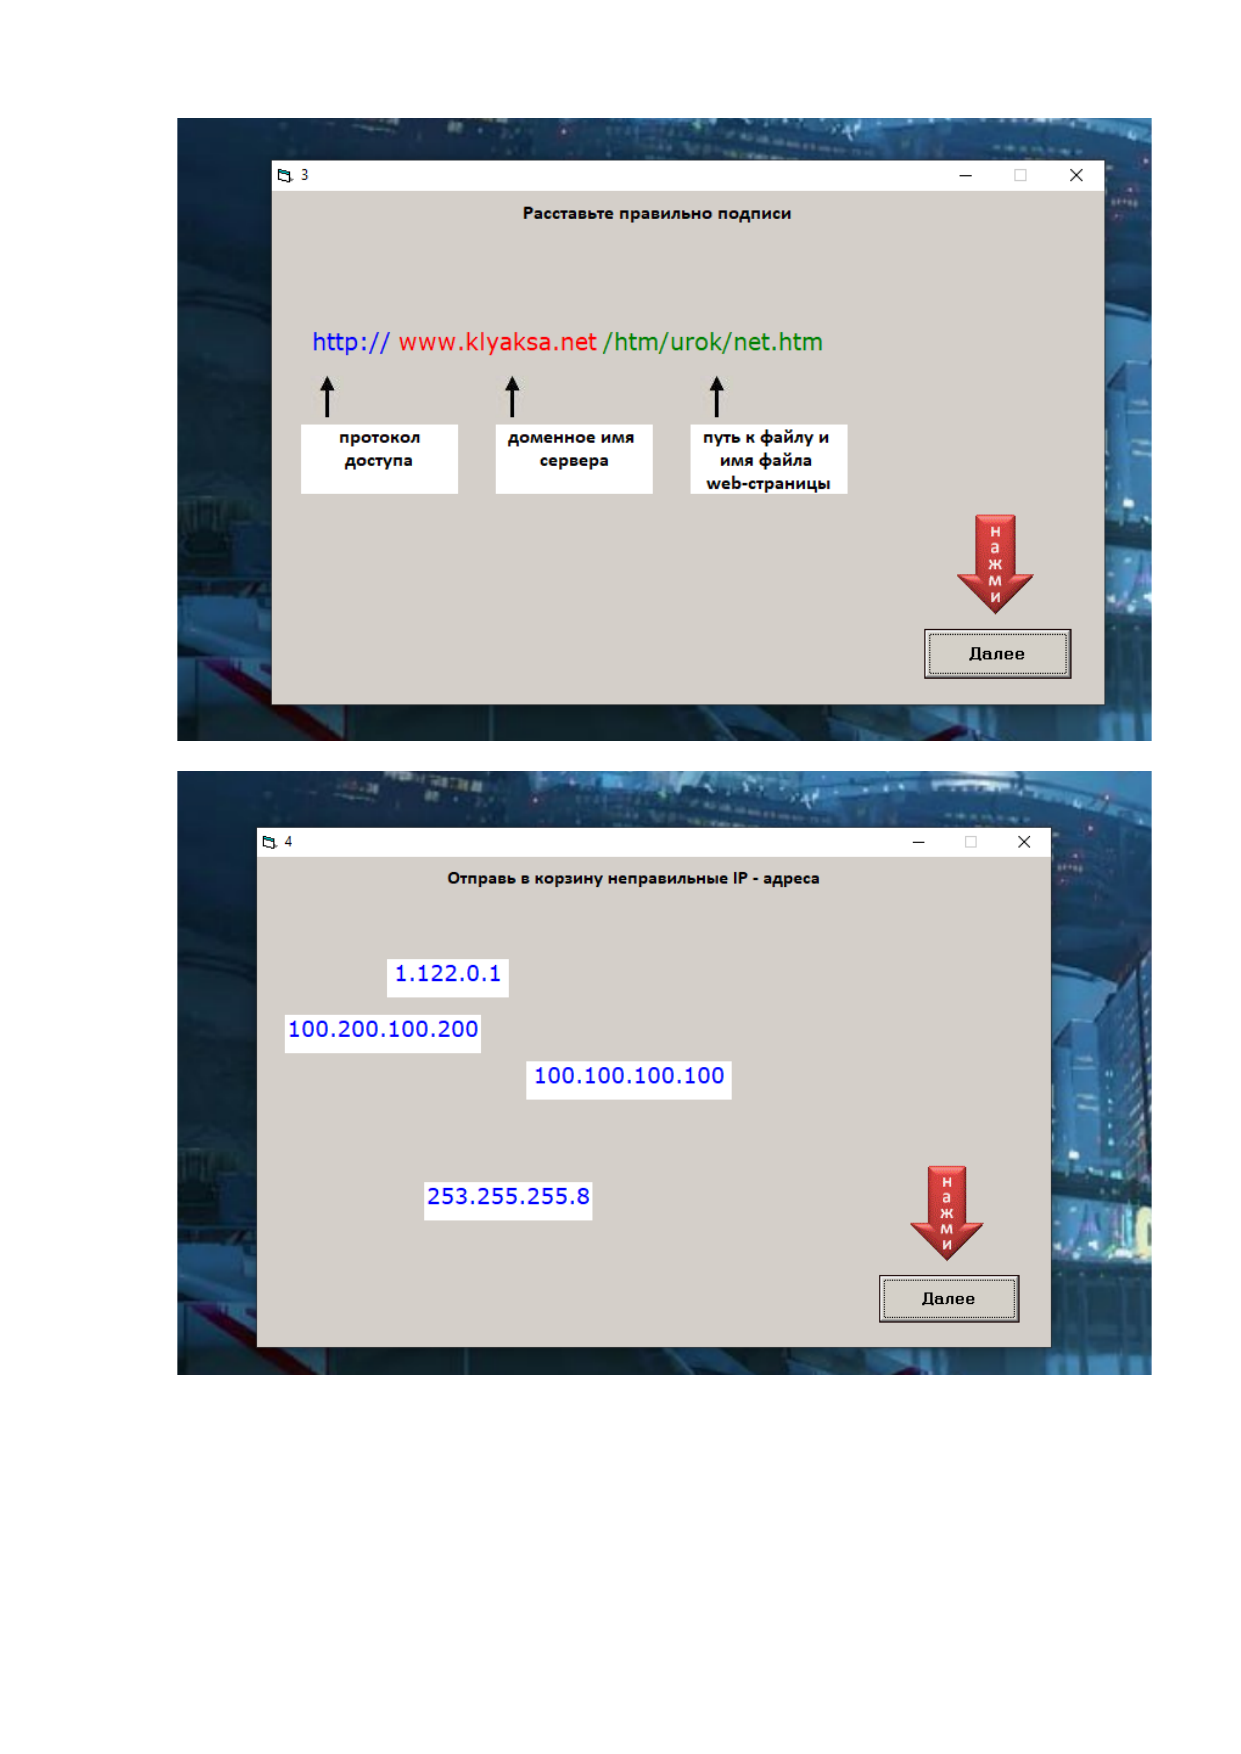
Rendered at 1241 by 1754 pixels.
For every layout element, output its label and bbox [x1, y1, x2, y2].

picture [177, 118, 1152, 741]
picture [177, 771, 1152, 1375]
